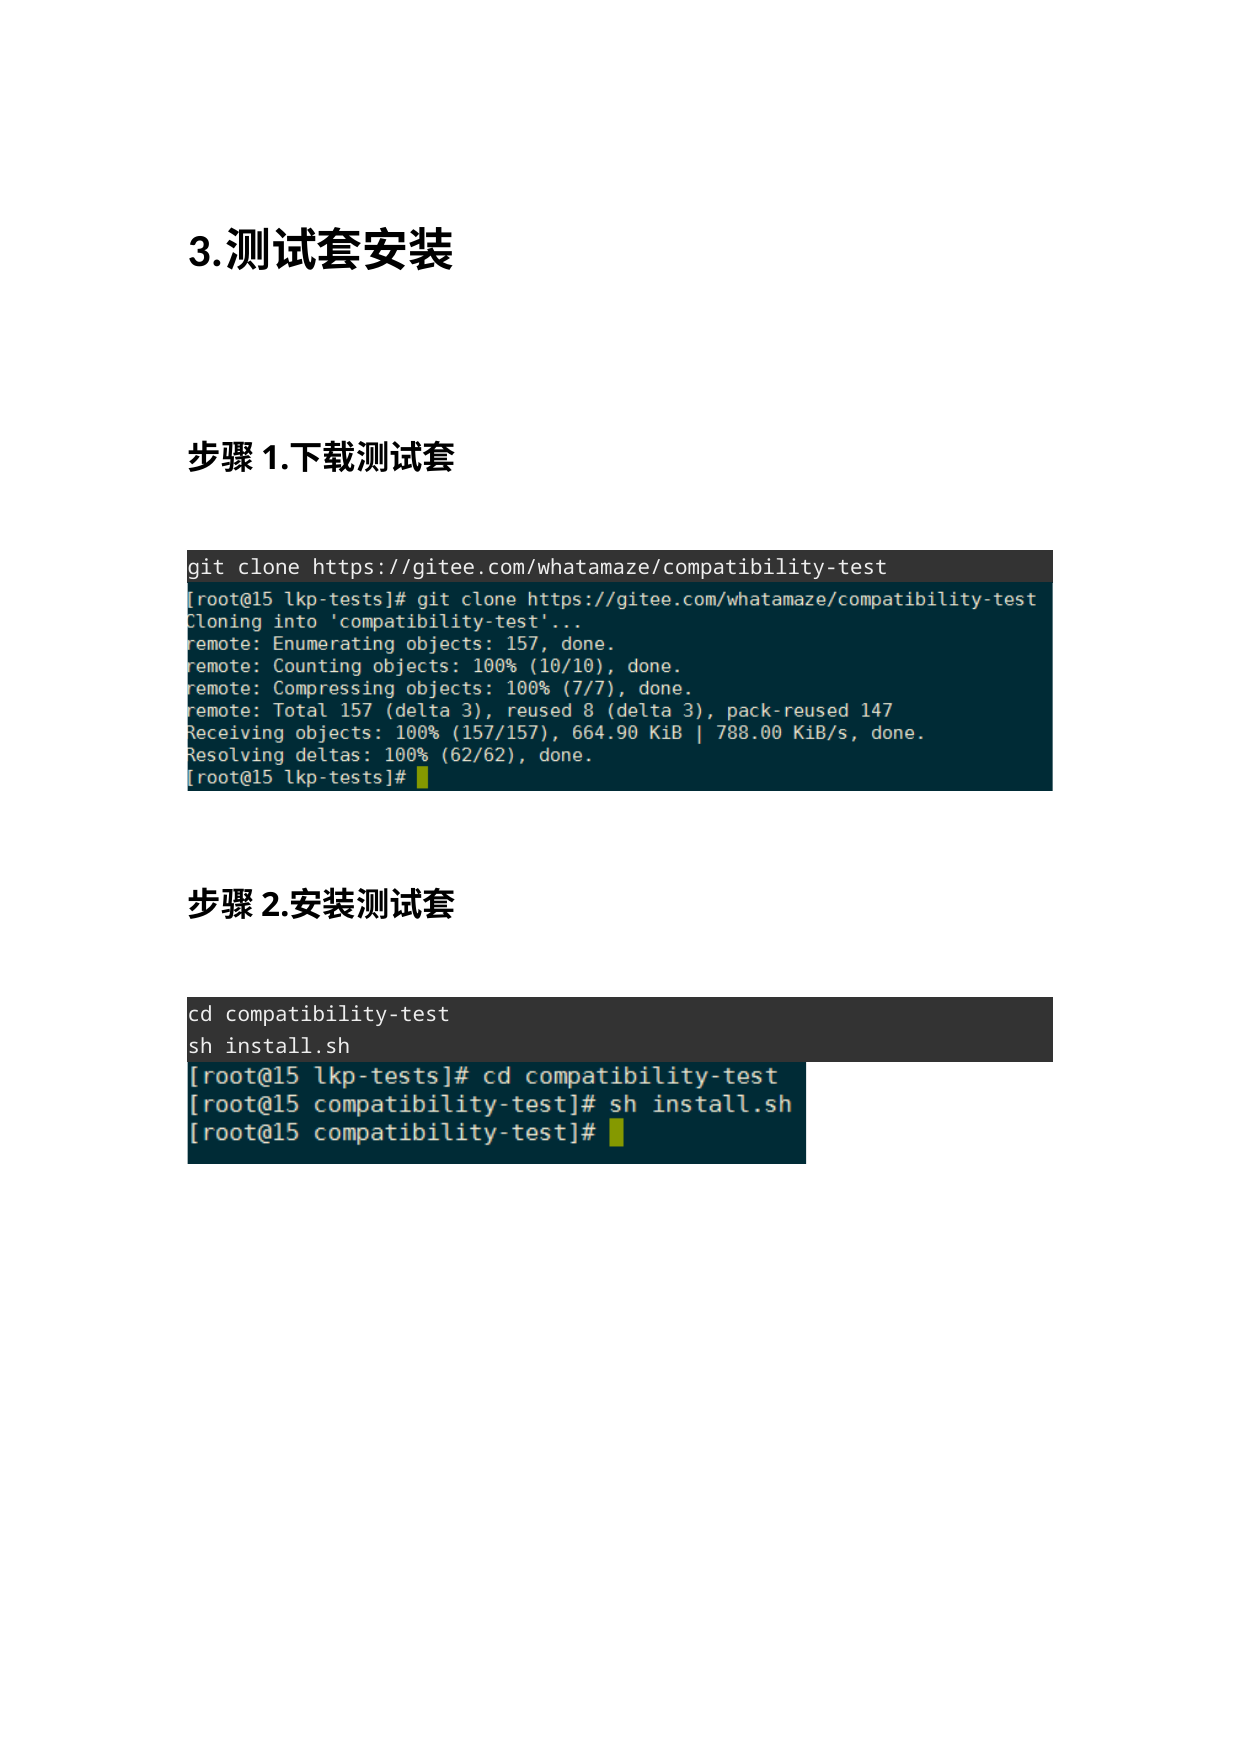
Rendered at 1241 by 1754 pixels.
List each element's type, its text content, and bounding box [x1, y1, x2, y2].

picture [610, 1118, 623, 1146]
picture [641, 703, 645, 716]
picture [431, 660, 437, 672]
picture [397, 616, 404, 627]
subtitle 步骤1.下载测试套 [187, 423, 1053, 488]
picture [372, 1068, 382, 1083]
picture [321, 748, 327, 761]
picture [617, 704, 638, 716]
picture [328, 1128, 384, 1145]
picture [581, 1123, 596, 1140]
picture [763, 593, 767, 605]
picture [619, 596, 627, 609]
picture [607, 592, 615, 606]
picture [373, 685, 387, 694]
picture [197, 614, 202, 627]
picture [203, 663, 228, 672]
picture [232, 615, 236, 627]
picture [276, 752, 284, 765]
picture [719, 726, 725, 739]
picture [885, 703, 891, 716]
picture [231, 638, 238, 649]
picture [373, 640, 382, 649]
picture [365, 637, 369, 649]
picture [196, 707, 228, 716]
picture [654, 1095, 665, 1112]
picture [728, 592, 742, 605]
picture [581, 1095, 596, 1112]
picture [187, 614, 195, 627]
picture [496, 616, 504, 627]
picture [298, 592, 317, 609]
picture [595, 642, 605, 648]
picture [484, 748, 494, 761]
picture [413, 1095, 426, 1112]
picture [206, 1100, 215, 1112]
picture [330, 659, 361, 675]
picture [387, 748, 394, 761]
subtitle 步骤2.安装测试套 [187, 870, 1053, 935]
picture [512, 1125, 523, 1140]
picture [191, 726, 214, 739]
picture [254, 770, 258, 783]
picture [542, 748, 565, 761]
picture [431, 637, 436, 653]
picture [387, 618, 394, 627]
picture [517, 681, 549, 694]
picture [242, 752, 249, 761]
picture [457, 1123, 468, 1140]
picture [218, 729, 228, 739]
picture [316, 1067, 326, 1083]
picture [274, 1123, 285, 1140]
picture [214, 596, 222, 605]
picture [286, 592, 291, 605]
picture [297, 616, 304, 627]
subtitle 测试套安装 [187, 197, 1053, 295]
picture [395, 748, 428, 761]
picture [441, 614, 446, 627]
picture [430, 705, 437, 716]
picture [232, 660, 238, 672]
picture [275, 1095, 285, 1112]
picture [463, 638, 470, 649]
picture [471, 1097, 481, 1112]
picture [253, 748, 266, 761]
picture [275, 1067, 285, 1083]
picture [242, 729, 249, 739]
picture [187, 640, 195, 649]
picture [725, 1068, 734, 1083]
picture [475, 659, 483, 672]
picture [332, 640, 339, 649]
picture [571, 1095, 576, 1115]
picture [232, 593, 236, 605]
picture [214, 774, 222, 783]
picture [196, 664, 204, 672]
picture [192, 1123, 197, 1143]
picture [413, 681, 421, 694]
picture [571, 1123, 576, 1143]
picture [196, 640, 228, 649]
picture [455, 1067, 469, 1083]
picture [385, 1071, 410, 1083]
picture [767, 1068, 777, 1083]
picture [187, 707, 195, 716]
picture [328, 1100, 384, 1116]
picture [206, 1071, 243, 1083]
picture [596, 681, 604, 694]
picture [297, 705, 304, 716]
picture [562, 637, 592, 649]
picture [724, 1095, 734, 1112]
picture [484, 659, 516, 672]
picture [598, 659, 602, 674]
picture [385, 1125, 396, 1140]
picture [407, 637, 427, 649]
picture [303, 726, 314, 739]
picture [654, 1067, 664, 1083]
picture [568, 596, 575, 605]
picture [240, 595, 252, 607]
picture [633, 727, 638, 737]
picture [681, 1100, 692, 1112]
picture [218, 752, 228, 761]
picture [555, 1097, 565, 1112]
picture [241, 707, 250, 716]
picture [1029, 593, 1033, 605]
picture [462, 748, 472, 761]
picture [564, 681, 569, 696]
picture [617, 726, 635, 739]
picture [738, 1095, 748, 1112]
picture [475, 618, 483, 631]
picture [916, 592, 926, 605]
picture [187, 748, 204, 761]
picture [598, 1068, 607, 1083]
picture [282, 685, 317, 698]
picture [698, 706, 702, 719]
picture [464, 726, 471, 739]
picture [264, 592, 272, 604]
picture [484, 596, 510, 605]
picture [530, 616, 537, 627]
picture [442, 593, 446, 605]
picture [896, 594, 900, 605]
picture [216, 1100, 243, 1112]
picture [314, 1128, 326, 1140]
picture [440, 642, 453, 649]
picture [429, 1095, 440, 1112]
picture [816, 726, 826, 739]
picture [728, 707, 742, 720]
picture [828, 592, 836, 606]
picture [340, 752, 360, 761]
picture [254, 618, 261, 631]
picture [509, 726, 515, 739]
picture [640, 1067, 651, 1083]
picture [397, 592, 404, 605]
picture [296, 729, 303, 739]
picture [517, 707, 537, 716]
picture [285, 640, 293, 649]
picture [827, 704, 848, 716]
picture [763, 704, 770, 716]
picture [254, 726, 260, 739]
picture [874, 726, 902, 739]
picture [588, 703, 593, 716]
picture [528, 592, 537, 605]
picture [232, 726, 238, 739]
picture [485, 1128, 496, 1145]
picture [577, 726, 587, 739]
picture [553, 593, 557, 605]
picture [794, 726, 803, 738]
picture [669, 1067, 679, 1083]
picture [441, 663, 448, 672]
picture [526, 1100, 551, 1112]
picture [192, 1067, 197, 1087]
picture [321, 726, 325, 742]
picture [800, 596, 809, 605]
picture [421, 596, 428, 609]
picture [286, 1067, 299, 1083]
picture [276, 615, 280, 627]
picture [531, 659, 535, 669]
picture [442, 685, 453, 691]
picture [483, 1071, 495, 1083]
picture [519, 731, 527, 739]
picture [453, 614, 457, 627]
picture [398, 726, 404, 739]
picture [397, 770, 404, 783]
picture [628, 659, 669, 672]
picture [387, 770, 391, 786]
picture [427, 1071, 438, 1083]
picture [526, 1071, 537, 1083]
picture [807, 726, 814, 739]
picture [296, 748, 317, 761]
picture [650, 726, 659, 738]
picture [400, 1095, 411, 1112]
picture [258, 1068, 272, 1087]
picture [363, 729, 371, 739]
picture [609, 704, 613, 719]
picture [839, 729, 847, 739]
picture [651, 705, 659, 716]
picture [513, 1097, 523, 1112]
picture [203, 752, 216, 761]
picture [321, 660, 327, 672]
picture [206, 1128, 215, 1140]
picture [540, 1071, 595, 1088]
picture [282, 663, 316, 672]
picture [474, 748, 482, 762]
picture [878, 596, 886, 605]
picture [386, 1097, 396, 1112]
picture [610, 1095, 636, 1112]
picture [331, 1067, 355, 1088]
picture [574, 681, 582, 694]
picture [741, 707, 752, 716]
picture [863, 703, 867, 716]
picture [314, 1100, 326, 1112]
picture [457, 1095, 468, 1112]
picture [203, 685, 222, 694]
picture [487, 726, 493, 738]
picture [258, 1125, 272, 1143]
picture [551, 704, 571, 716]
picture [666, 1100, 678, 1112]
picture [510, 707, 516, 716]
picture [276, 729, 284, 742]
picture [672, 726, 682, 739]
picture [310, 707, 317, 716]
picture [531, 637, 537, 649]
picture [497, 1067, 511, 1083]
picture [696, 1071, 708, 1088]
picture [453, 731, 457, 741]
picture [777, 727, 782, 737]
picture [285, 618, 293, 627]
picture [232, 772, 236, 783]
picture [585, 681, 592, 695]
picture [939, 592, 944, 605]
picture [352, 703, 361, 716]
picture [786, 707, 793, 716]
picture [663, 726, 670, 739]
picture [264, 770, 272, 782]
picture [399, 659, 403, 675]
picture [701, 592, 725, 606]
picture [332, 749, 338, 761]
picture [275, 703, 283, 716]
picture [506, 618, 525, 627]
picture [584, 660, 594, 672]
picture [329, 729, 347, 739]
text sh install.sh [187, 1030, 1053, 1062]
picture [240, 772, 252, 785]
picture [442, 1123, 453, 1140]
picture [241, 665, 249, 672]
picture [388, 685, 394, 698]
picture [407, 726, 439, 739]
picture [872, 704, 881, 716]
picture [396, 704, 416, 716]
picture [320, 703, 324, 716]
picture [187, 770, 193, 786]
picture [207, 618, 227, 627]
picture [419, 703, 424, 716]
picture [682, 1068, 692, 1083]
picture [728, 726, 749, 739]
picture [216, 1128, 243, 1140]
picture [387, 640, 394, 653]
picture [474, 592, 479, 605]
picture [287, 1123, 299, 1140]
picture [442, 748, 446, 763]
picture [794, 707, 824, 716]
picture [696, 1097, 706, 1112]
picture [430, 681, 436, 698]
picture [387, 709, 392, 719]
picture [364, 703, 371, 716]
picture [245, 1097, 255, 1112]
picture [232, 683, 236, 694]
picture [442, 707, 450, 716]
picture [233, 748, 238, 761]
picture [496, 748, 505, 761]
picture [263, 729, 271, 739]
picture [526, 1128, 551, 1140]
picture [542, 593, 546, 605]
picture [485, 1100, 496, 1116]
picture [286, 770, 291, 783]
picture [779, 596, 798, 605]
picture [285, 707, 295, 716]
picture [470, 1125, 481, 1140]
picture [431, 615, 435, 627]
picture [596, 592, 603, 606]
picture [307, 618, 317, 627]
picture [573, 754, 581, 761]
picture [287, 1095, 299, 1112]
picture [563, 659, 570, 673]
picture [590, 726, 604, 738]
picture [192, 1095, 197, 1115]
picture [373, 659, 392, 672]
picture [240, 618, 249, 627]
picture [245, 1068, 255, 1083]
picture [258, 1096, 272, 1115]
picture [765, 1095, 791, 1112]
picture [400, 1123, 426, 1140]
picture [241, 640, 250, 649]
picture [353, 638, 360, 649]
picture [231, 705, 238, 716]
picture [302, 640, 328, 649]
picture [639, 681, 676, 694]
picture [353, 727, 359, 739]
picture [451, 748, 461, 761]
text git clone https://gitee.com/whatamaze/compatibility-test [187, 550, 1053, 582]
picture [856, 596, 875, 609]
picture [575, 659, 582, 672]
picture [298, 770, 317, 787]
picture [550, 660, 560, 672]
picture [709, 1100, 722, 1112]
picture [473, 640, 482, 649]
picture [329, 685, 343, 693]
picture [905, 731, 915, 737]
picture [413, 663, 420, 669]
picture [415, 1068, 424, 1083]
picture [409, 615, 413, 627]
picture [654, 596, 665, 604]
picture [661, 707, 671, 716]
picture [244, 1125, 255, 1140]
picture [351, 618, 388, 631]
picture [445, 1067, 449, 1087]
picture [609, 681, 613, 696]
picture [340, 640, 350, 649]
text cd compatibility-test [187, 997, 1053, 1030]
picture [407, 665, 415, 672]
picture [766, 727, 774, 737]
picture [428, 1123, 440, 1140]
picture [254, 592, 258, 605]
picture [737, 1071, 762, 1083]
picture [554, 1125, 565, 1140]
picture [274, 659, 282, 672]
picture [187, 592, 192, 607]
picture [531, 726, 537, 738]
picture [542, 659, 549, 672]
picture [612, 1067, 637, 1083]
picture [418, 614, 428, 627]
picture [274, 681, 282, 694]
picture [973, 596, 981, 609]
picture [417, 767, 428, 788]
picture [442, 1095, 452, 1112]
picture [463, 616, 470, 627]
picture [340, 618, 348, 627]
